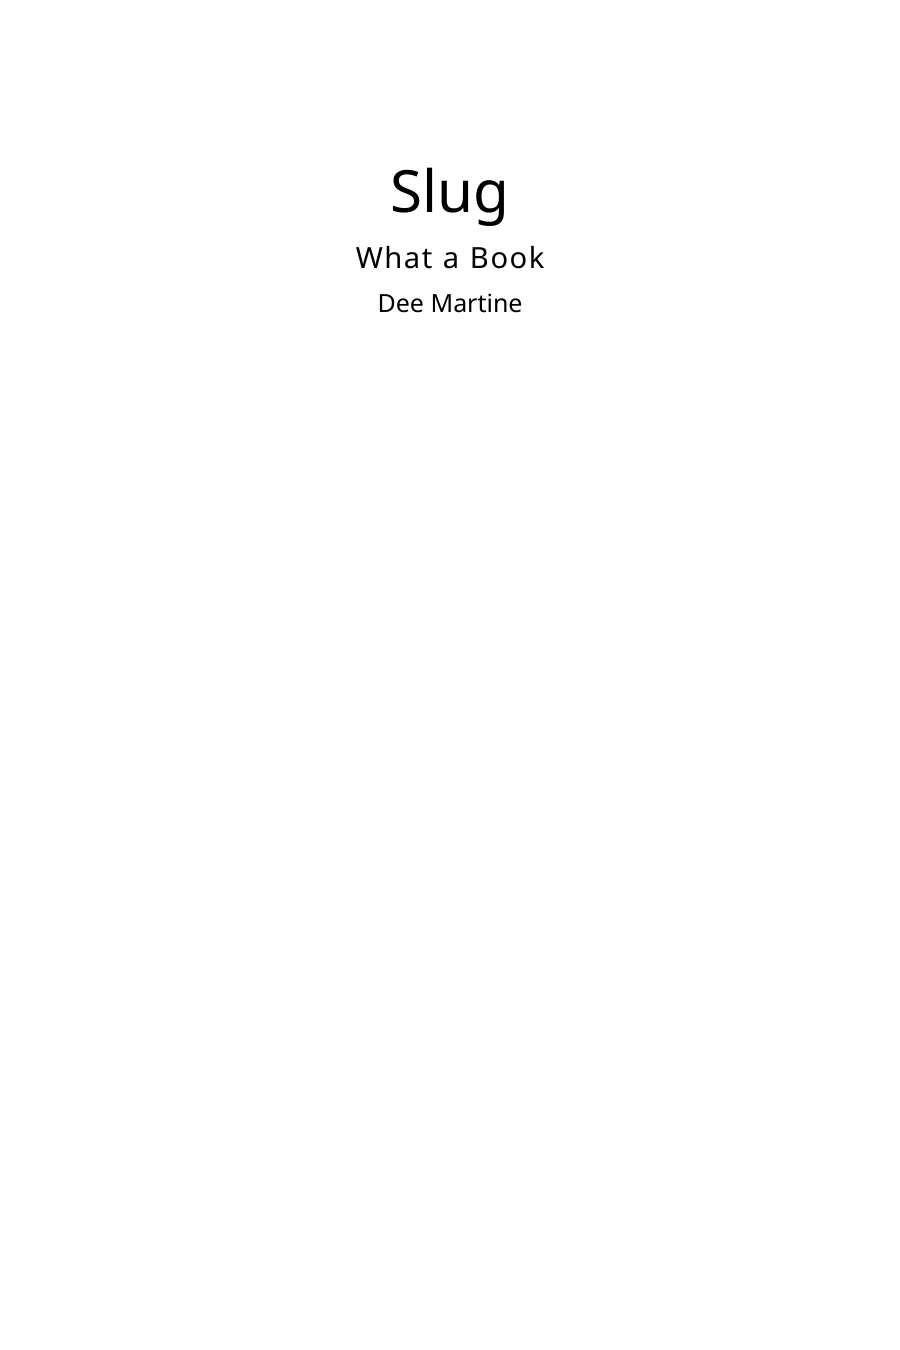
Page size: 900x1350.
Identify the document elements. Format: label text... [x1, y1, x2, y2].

text Dee Martine [150, 286, 750, 320]
subtitle What a Book [150, 238, 750, 277]
title Slug [150, 150, 750, 229]
